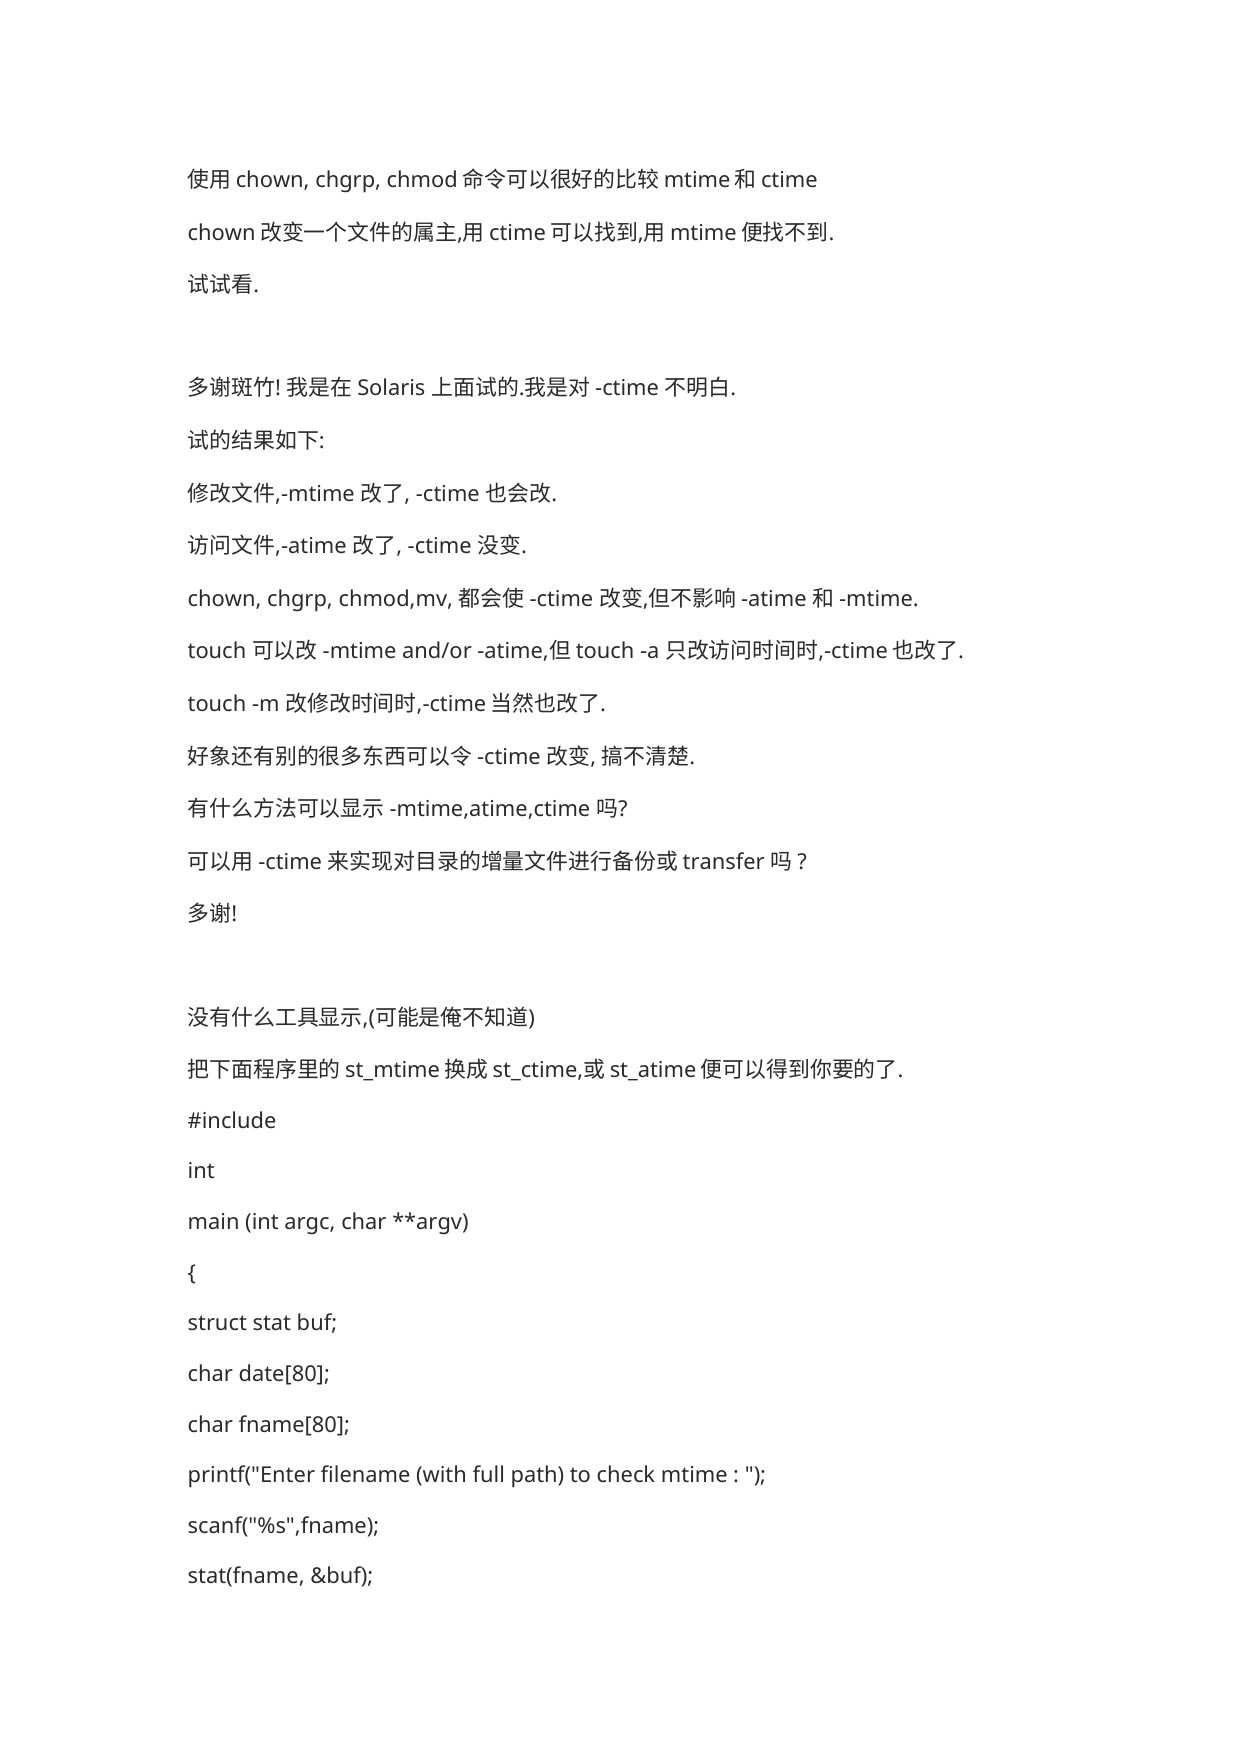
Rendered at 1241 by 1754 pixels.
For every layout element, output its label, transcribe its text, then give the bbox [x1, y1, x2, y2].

text main (int argc, char **argv) [187, 1206, 1053, 1236]
text #include [187, 1105, 1053, 1135]
text 多谢斑竹! 我是在 Solaris 上面试的.我是对 -ctime 不明白. [187, 370, 1053, 402]
text 使用chown, chgrp, chmod命令可以很好的比较mtime和ctime [187, 162, 1053, 194]
text chown改变一个文件的属主,用ctime可以找到,用mtime便找不到. [187, 214, 1053, 246]
text { [187, 1257, 1053, 1287]
text int [187, 1156, 1053, 1185]
text struct stat buf; [187, 1307, 1053, 1337]
text 可以用 -ctime 来实现对目录的增量文件进行备份或 transfer 吗 ? [187, 844, 1053, 876]
text 试试看. [187, 267, 1053, 299]
text printf("Enter filename (with full path) to check mtime : "); [187, 1459, 1053, 1489]
text 多谢! [187, 896, 1053, 928]
text stat(fname, &buf); [187, 1561, 1053, 1590]
text char date[80]; [187, 1358, 1053, 1388]
text 试的结果如下: [187, 423, 1053, 455]
text char fname[80]; [187, 1409, 1053, 1438]
text 修改文件,-mtime 改了, -ctime 也会改. [187, 476, 1053, 507]
text 访问文件,-atime 改了, -ctime 没变. [187, 528, 1053, 560]
text touch 可以改 -mtime and/or -atime,但 touch -a 只改访问时间时,-ctime也改了. [187, 633, 1053, 665]
text 把下面程序里的st_mtime换成st_ctime,或st_atime便可以得到你要的了. [187, 1052, 1053, 1084]
text 没有什么工具显示,(可能是俺不知道) [187, 1000, 1053, 1031]
text 好象还有别的很多东西可以令 -ctime 改变, 搞不清楚. [187, 739, 1053, 770]
text scanf("%s",fname); [187, 1510, 1053, 1540]
text chown, chgrp, chmod,mv, 都会使 -ctime 改变,但不影响 -atime 和 -mtime. [187, 581, 1053, 613]
text touch -m 改修改时间时,-ctime当然也改了. [187, 686, 1053, 718]
text 有什么方法可以显示 -mtime,atime,ctime 吗? [187, 791, 1053, 823]
